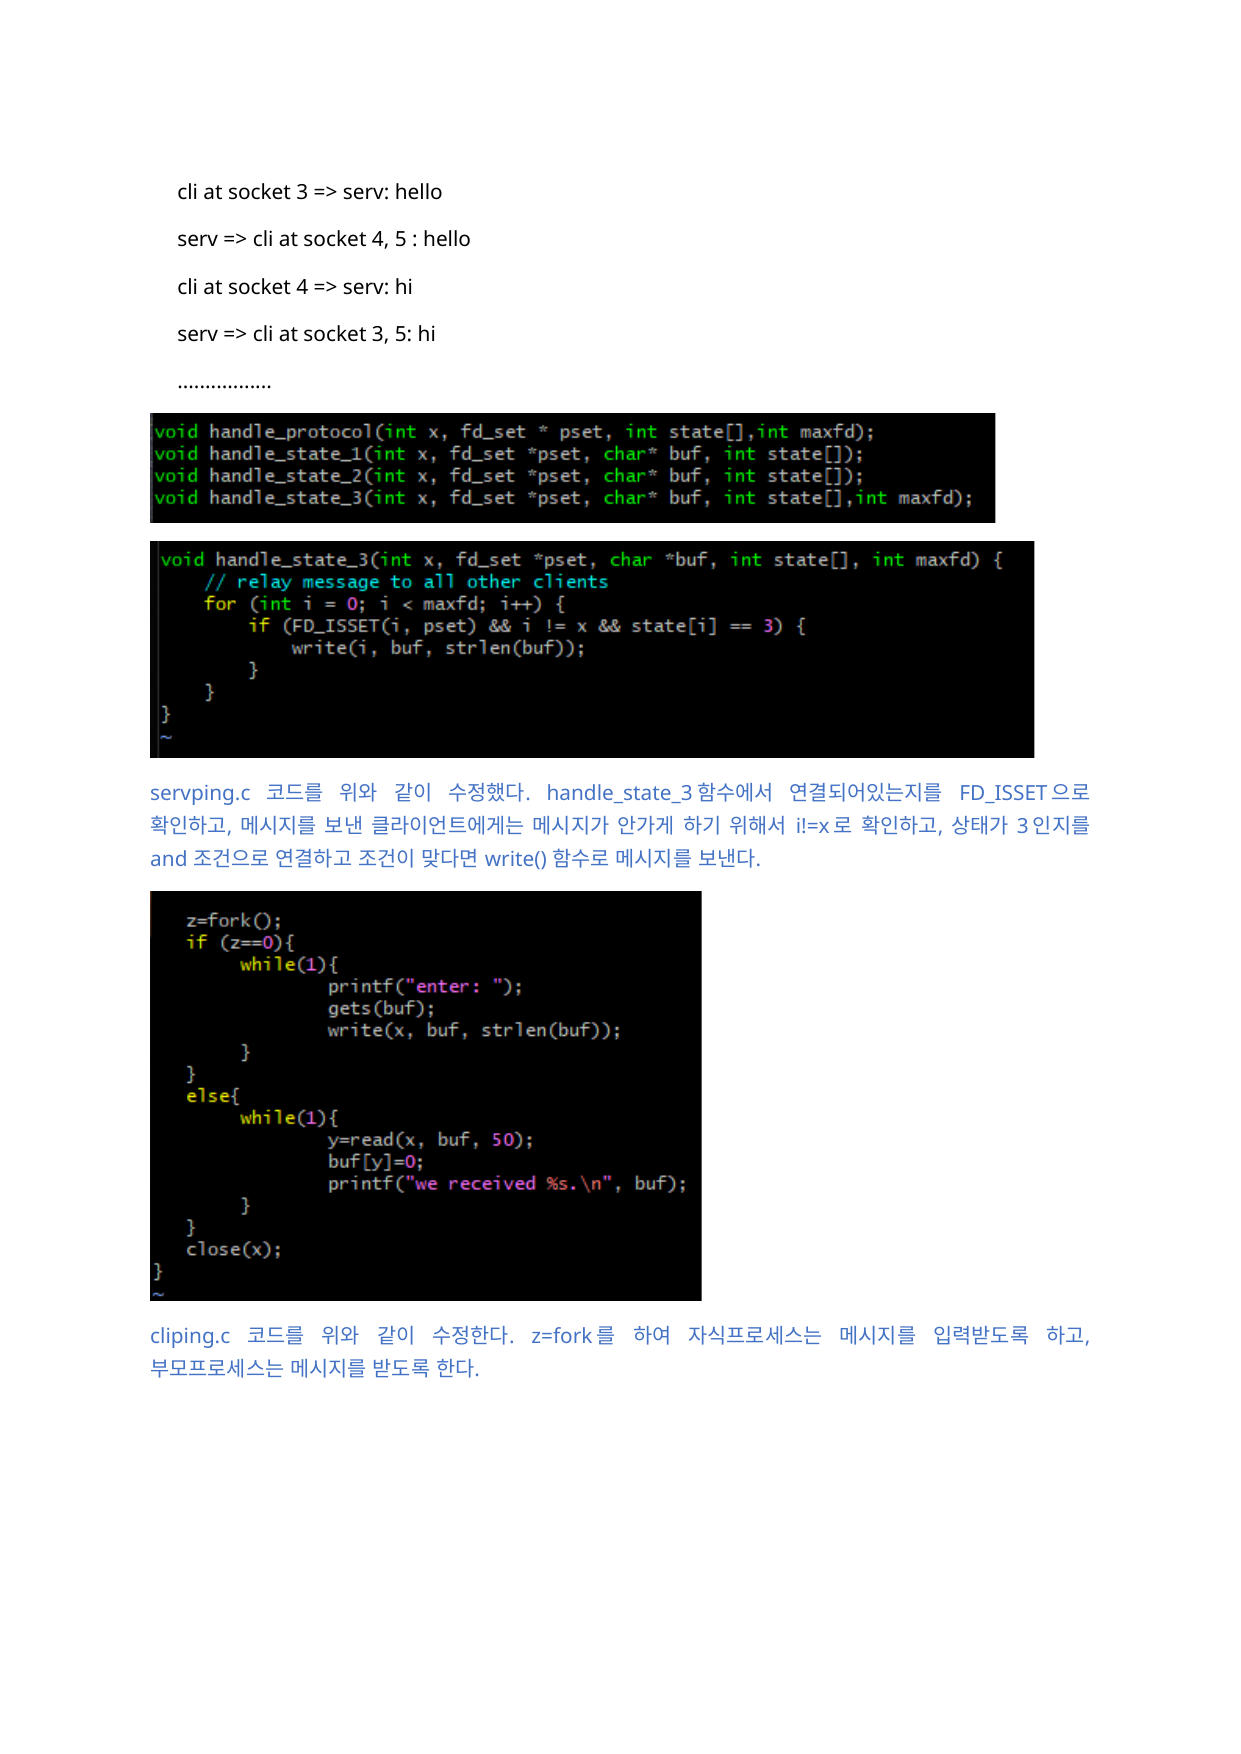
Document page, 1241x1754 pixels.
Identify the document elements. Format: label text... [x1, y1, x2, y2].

picture [150, 413, 996, 523]
text ................. [150, 366, 1090, 395]
picture [150, 891, 702, 1301]
text cli at socket 4 => serv: hi [150, 272, 1090, 300]
text cliping.c 코드를 위와 같이 수정한다. z=fork를 하여 자식프로세스는 메시지를 입력받도록 하고, 부모프로세스는 메시지를 받도록 한다. [150, 1319, 1090, 1382]
picture [150, 541, 1035, 758]
text servping.c 코드를 위와 같이 수정했다. handle_state_3함수에서 연결되어있는지를 FD_ISSET으로 확인하고, 메시지를 보낸 클라이언트에게는 메시지가 안가게 하기 위해서 i!=x로 확인하고, 상태가 3인지를 and 조건으로 연결하고 조건이 맞다면 write() 함수로 메시지를 보낸다. [150, 776, 1090, 872]
text serv => cli at socket 4, 5 : hello [150, 224, 1090, 253]
text serv => cli at socket 3, 5: hi [150, 319, 1090, 347]
text cli at socket 3 => serv: hello [150, 177, 1090, 206]
